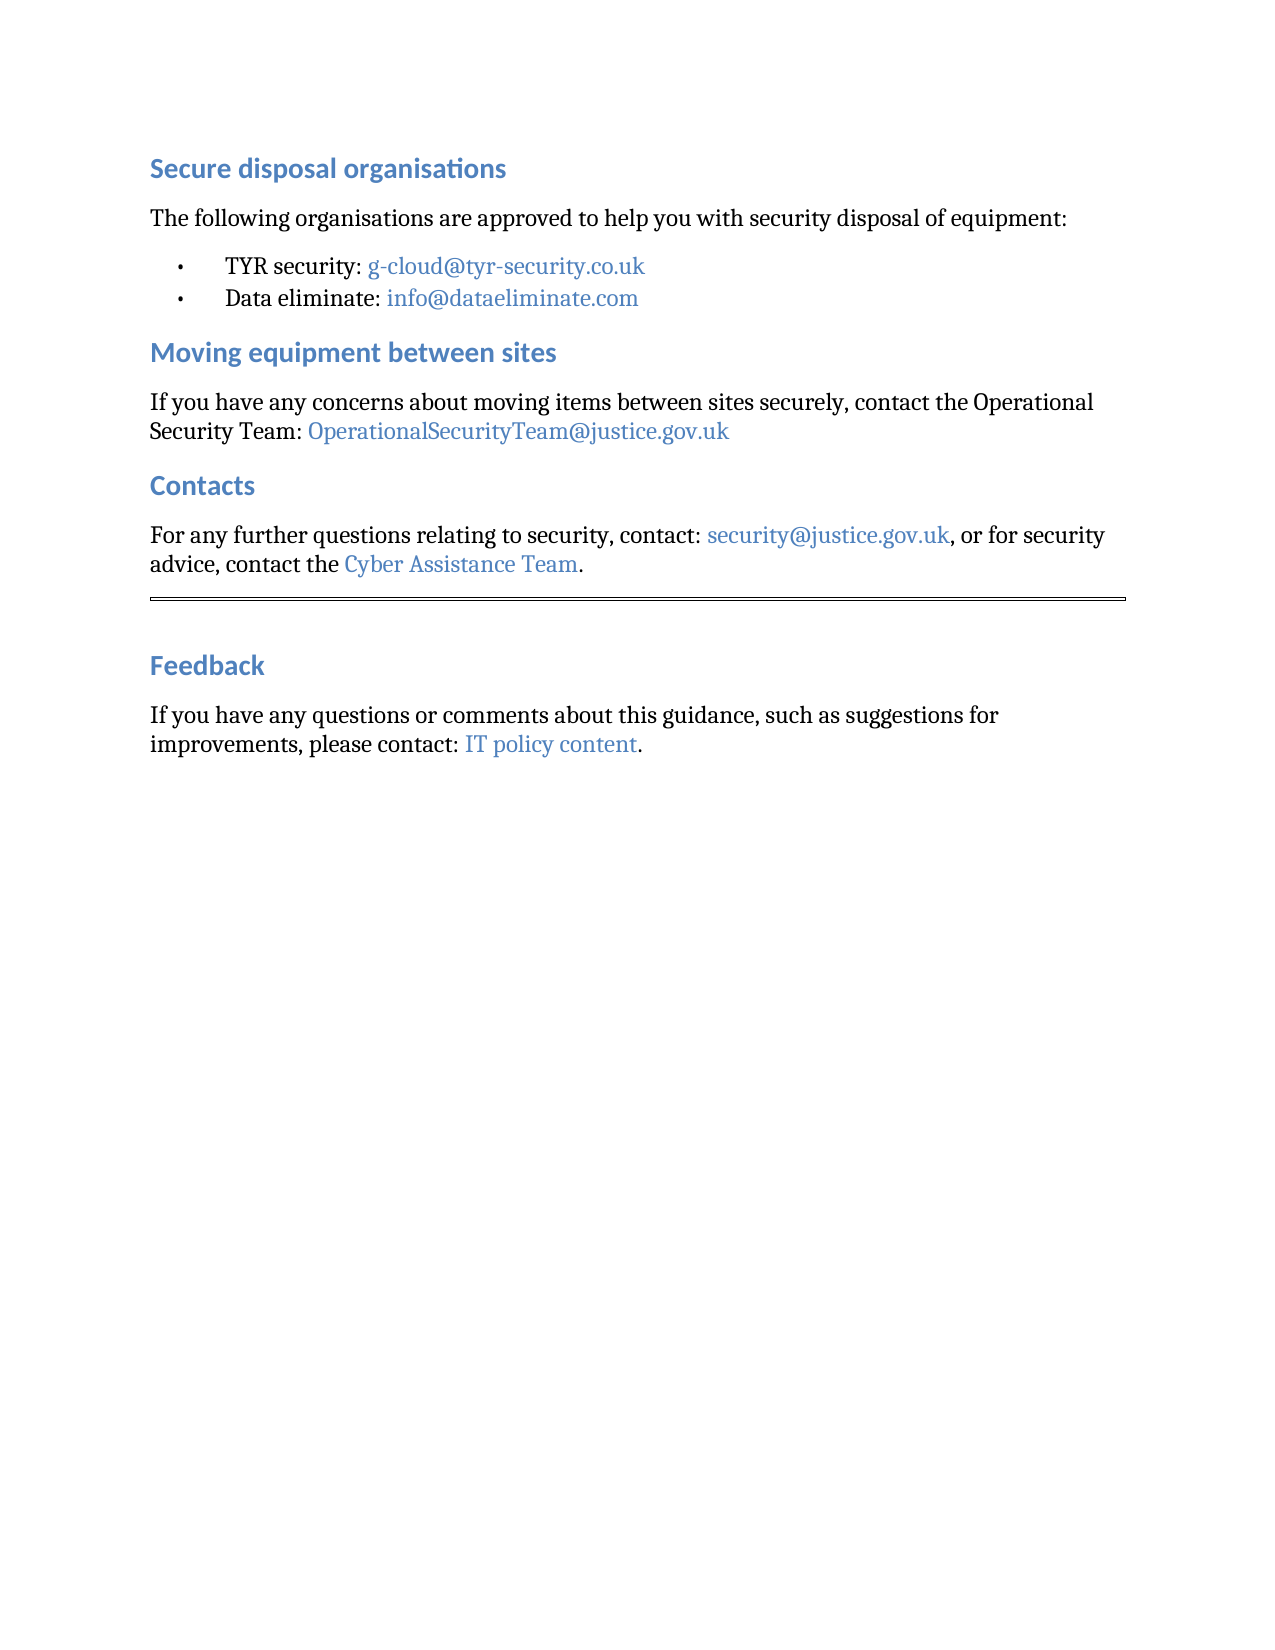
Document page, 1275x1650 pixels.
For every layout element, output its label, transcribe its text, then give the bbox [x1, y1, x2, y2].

text If you have any questions or comments about this guidance, such as suggestions for improvements, please contact: IT policy content. [150, 701, 1125, 759]
subtitle Moving equipment between sites [150, 334, 1125, 369]
text The following organisations are approved to help you with security disposal of equipment: [150, 204, 1125, 233]
subtitle Secure disposal organisations [150, 150, 1125, 186]
text If you have any concerns about moving items between sites securely, contact the Operational Security Team: OperationalSecurityTeam@justice.gov.uk [150, 388, 1125, 446]
subtitle Feedback [150, 647, 1125, 682]
text For any further questions relating to security, contact: security@justice.gov.uk, or for security advice, contact the Cyber Assistance Team. [150, 521, 1125, 578]
list TYR security: g-cloud@tyr-security.co.uk [175, 252, 1125, 281]
subtitle Contacts [150, 467, 1125, 502]
list Data eliminate: info@dataeliminate.com [175, 284, 1125, 313]
